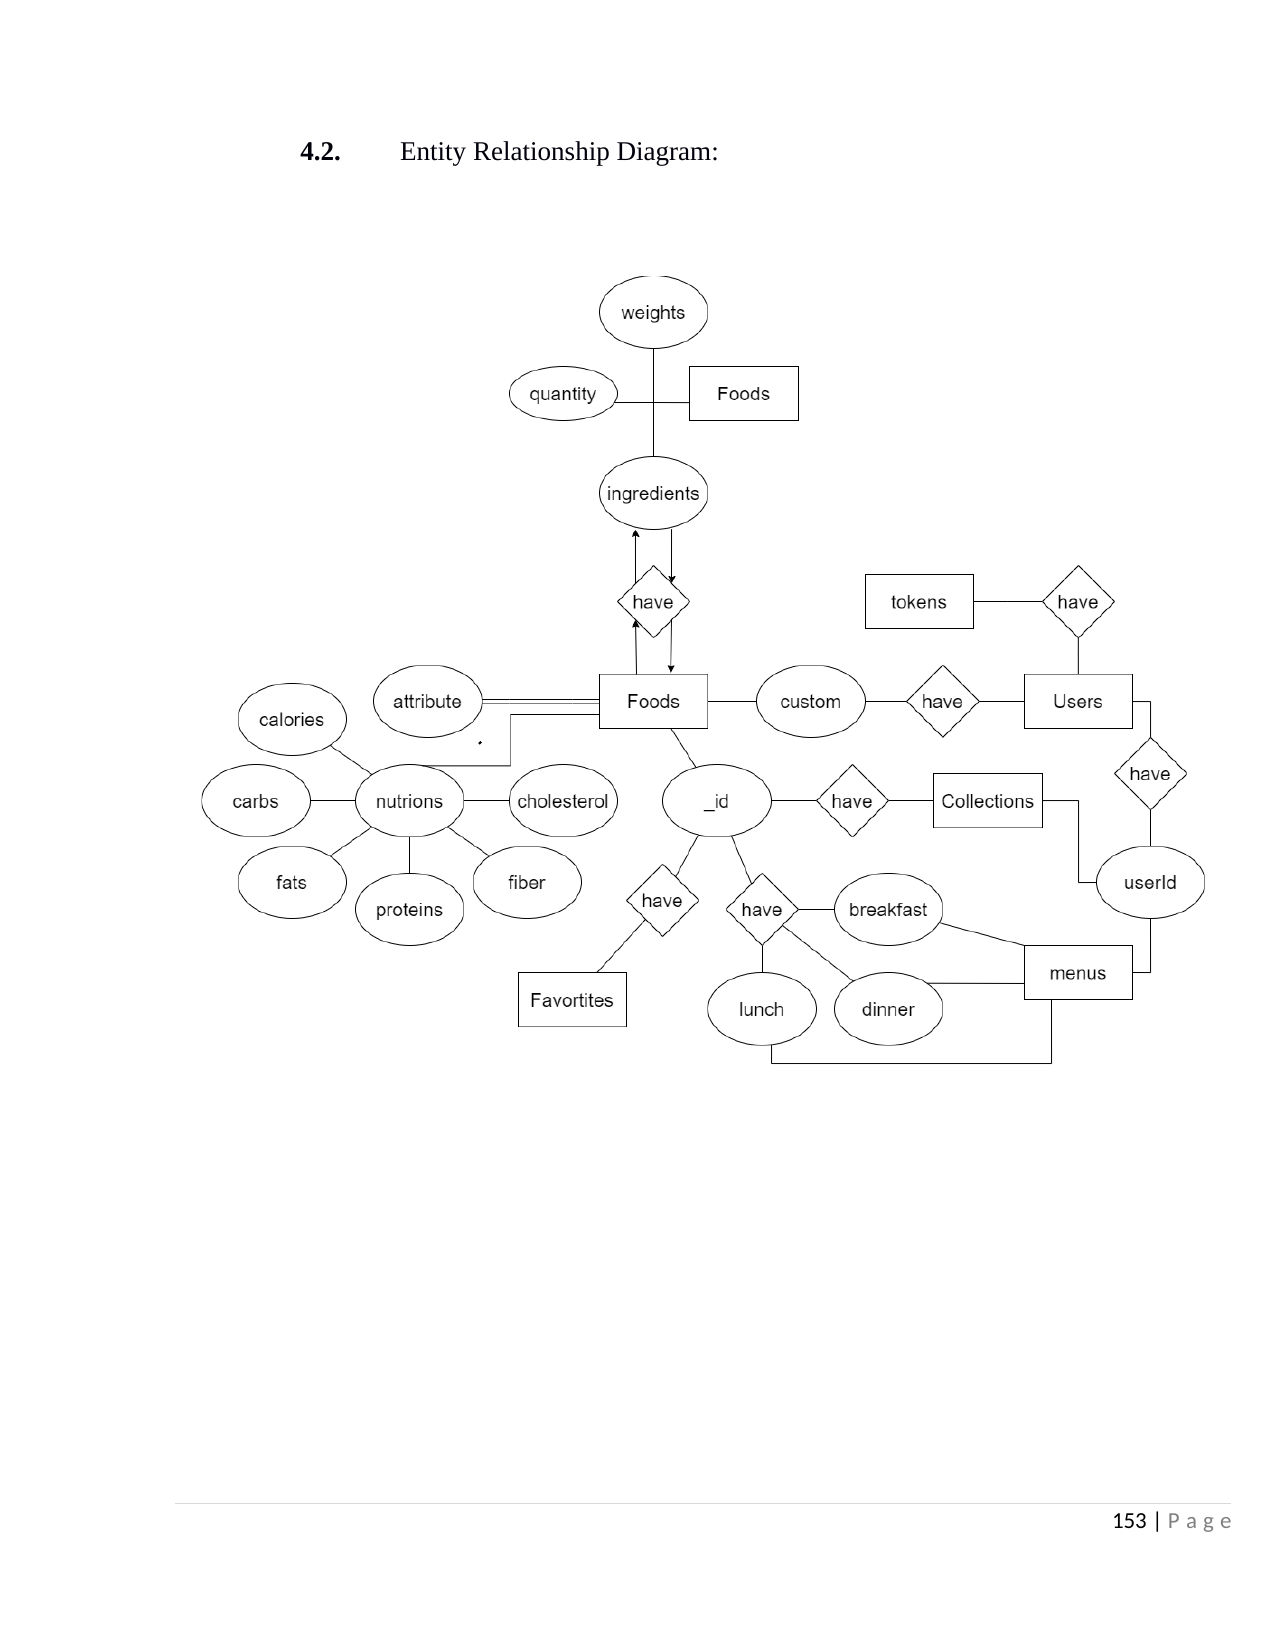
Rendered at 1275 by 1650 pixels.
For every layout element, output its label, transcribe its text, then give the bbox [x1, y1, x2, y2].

picture [201, 276, 1205, 1065]
subtitle Entity Relationship Diagram: [300, 135, 1231, 167]
